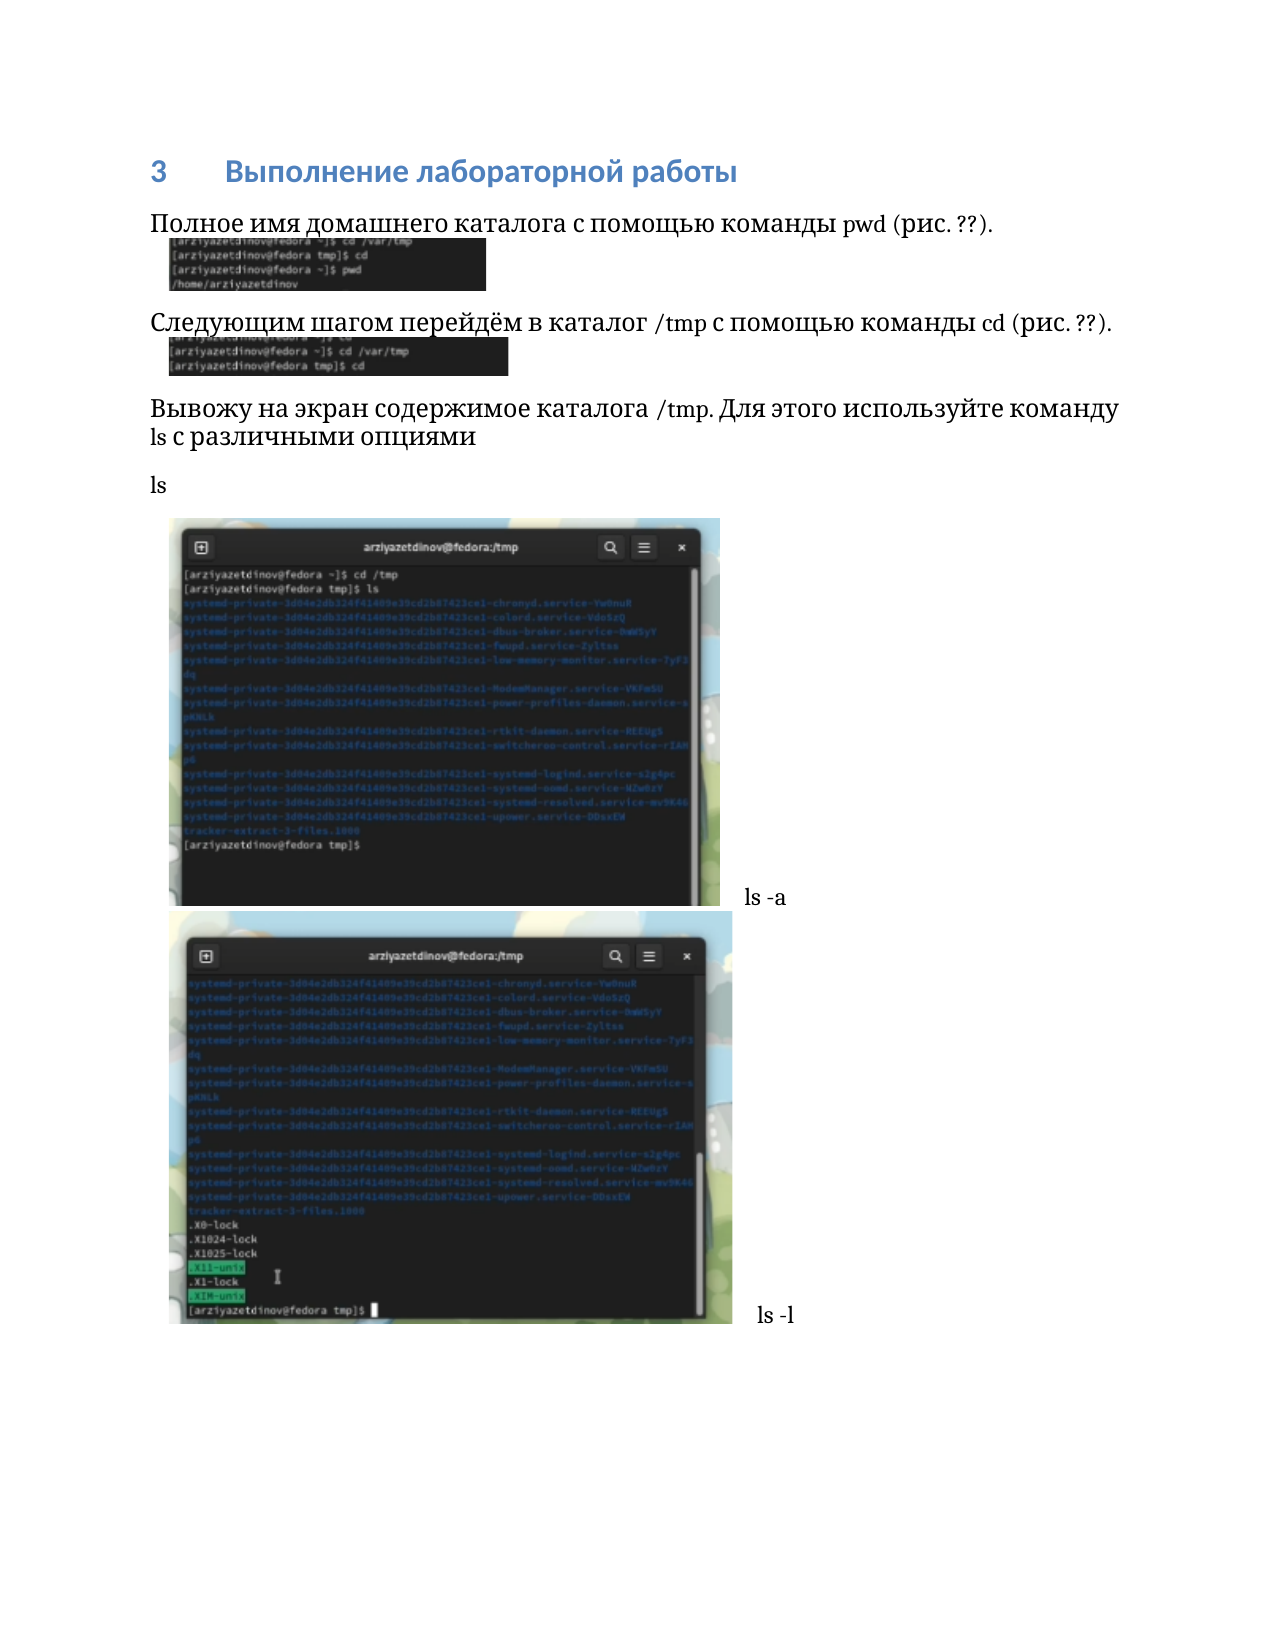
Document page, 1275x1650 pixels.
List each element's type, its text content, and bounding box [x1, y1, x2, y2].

picture [168, 337, 509, 376]
subtitle 3 Выполнение лабораторной работы [150, 150, 1125, 191]
text ls [150, 471, 1125, 499]
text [150, 518, 1125, 1330]
picture [168, 911, 733, 1324]
text Полное имя домашнего каталога с помощью команды pwd (рис. ??). [150, 209, 1125, 290]
text Вывожу на экран содержимое каталога /tmp. Для этого используйте команду ls с различными опциями [150, 394, 1125, 452]
picture [168, 518, 720, 906]
picture [168, 238, 487, 291]
text Следующим шагом перейдём в каталог /tmp с помощью команды cd (рис. ??). [150, 309, 1125, 376]
